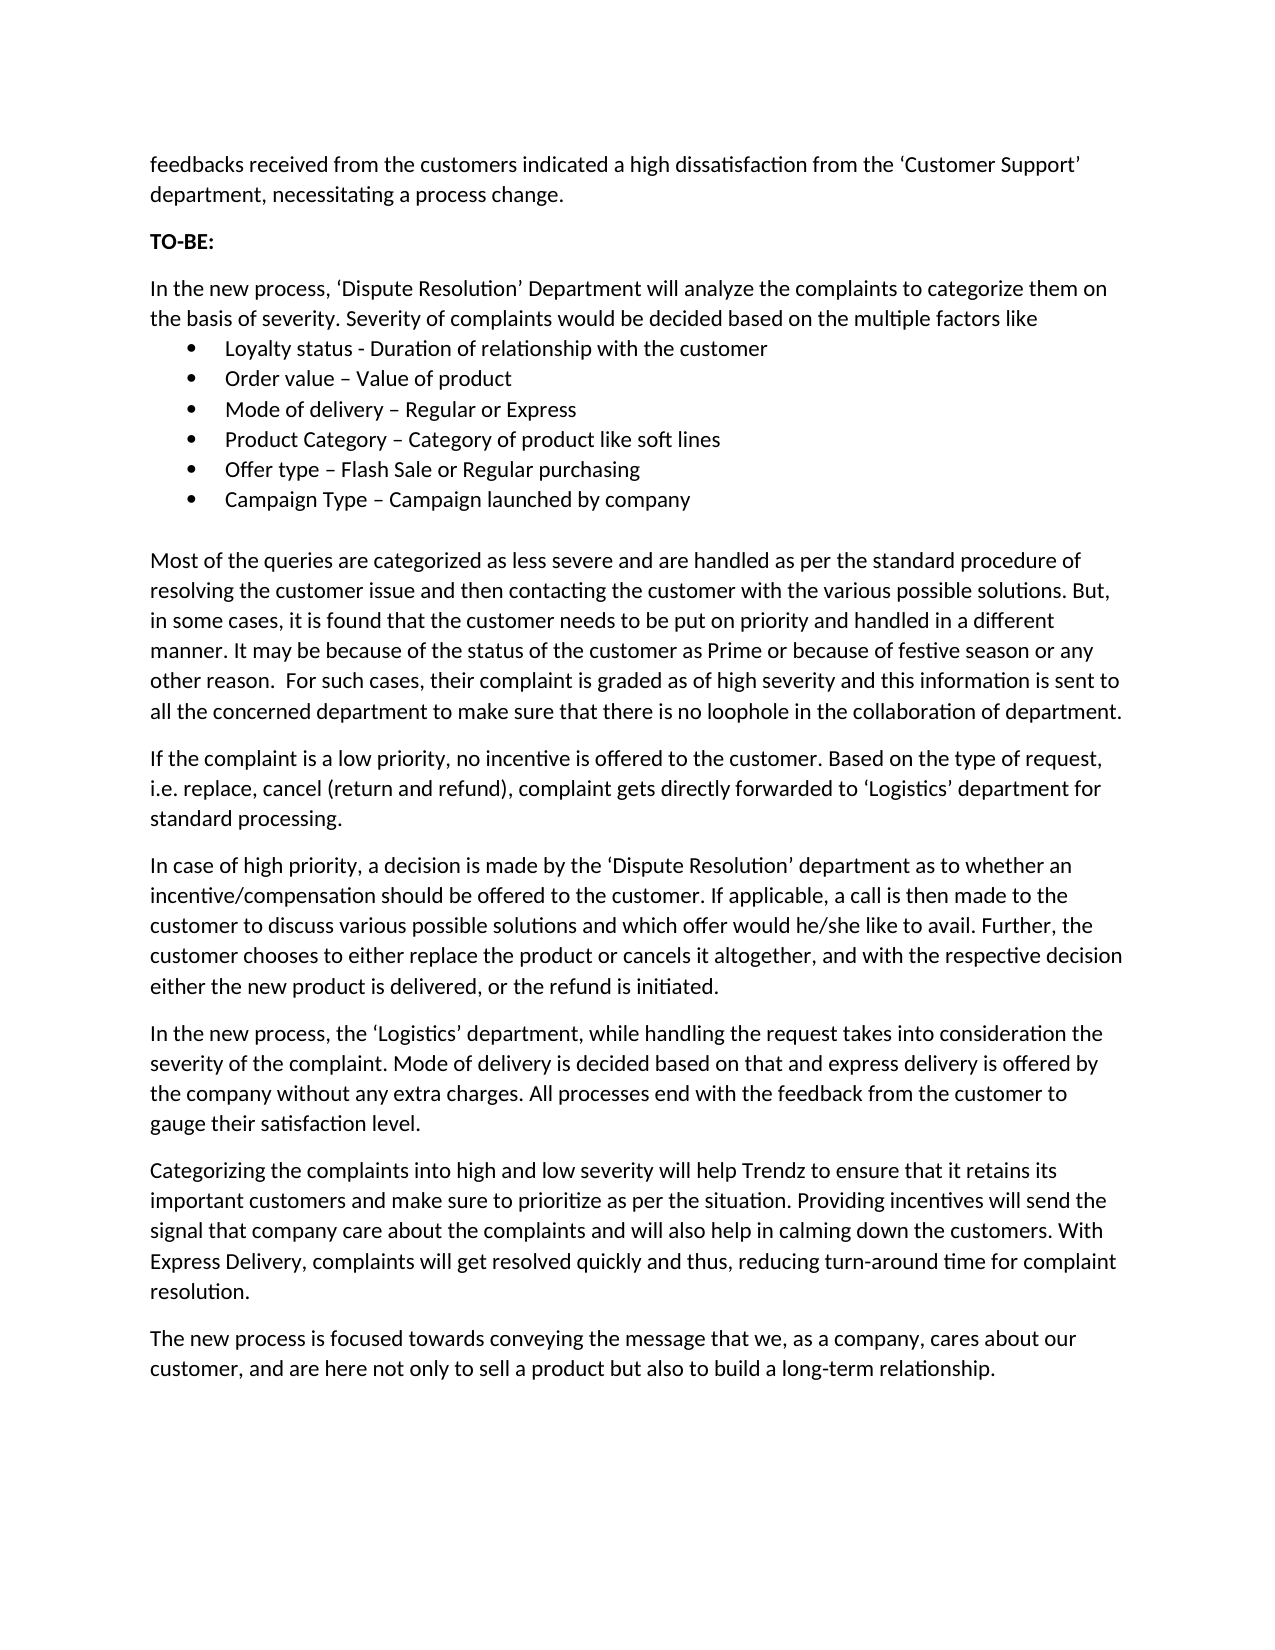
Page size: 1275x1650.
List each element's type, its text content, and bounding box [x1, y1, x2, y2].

list Campaign Type – Campaign launched by company [187, 485, 1125, 513]
text The new process is focused towards conveying the message that we, as a company, cares about our customer, and are here not only to sell a product but also to build a long-term relationship. [150, 1324, 1125, 1382]
text Most of the queries are categorized as less severe and are handled as per the standard procedure of resolving the customer issue and then contacting the customer with the various possible solutions. But, in some cases, it is found that the customer needs to be put on priority and handled in a different manner. It may be because of the status of the customer as Prime or because of festive season or any other reason. For such cases, their complaint is graded as of high severity and this information is sent to all the concerned department to make sure that there is no loophole in the collaboration of department. [150, 546, 1125, 725]
text Categorizing the complaints into high and low severity will help Trendz to ensure that it retains its important customers and make sure to prioritize as per the situation. Providing incentives will send the signal that company care about the complaints and will also help in calming down the customers. With Express Delivery, complaints will get resolved quickly and thus, reducing turn-around time for complaint resolution. [150, 1156, 1125, 1305]
list Order value – Value of product [187, 364, 1125, 393]
text In case of high priority, a decision is made by the ‘Dispute Resolution’ department as to whether an incentive/compensation should be offered to the customer. If applicable, a call is then made to the customer to discuss various possible solutions and which offer would he/she like to avail. Further, the customer chooses to either replace the product or cancels it altogether, and with the respective decision either the new product is delivered, or the refund is initiated. [150, 851, 1125, 1000]
text TO-BE: [150, 227, 1125, 255]
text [150, 150, 1125, 208]
text In the new process, the ‘Logistics’ department, while handling the request takes into consideration the severity of the complaint. Mode of delivery is decided based on that and express delivery is offered by the company without any extra charges. All processes end with the feedback from the customer to gauge their satisfaction level. [150, 1019, 1125, 1137]
list Mode of delivery – Regular or Express [187, 395, 1125, 423]
text In the new process, ‘Dispute Resolution’ Department will analyze the complaints to categorize them on the basis of severity. Severity of complaints would be decided based on the multiple factors like [150, 274, 1125, 332]
list Product Category – Category of product like soft lines [187, 425, 1125, 453]
list Offer type – Flash Sale or Regular purchasing [187, 455, 1125, 483]
list Loyalty status - Duration of relationship with the customer [187, 334, 1125, 362]
text If the complaint is a low priority, no incentive is offered to the customer. Based on the type of request, i.e. replace, cancel (return and refund), complaint gets directly forwarded to ‘Logistics’ department for standard processing. [150, 744, 1125, 832]
